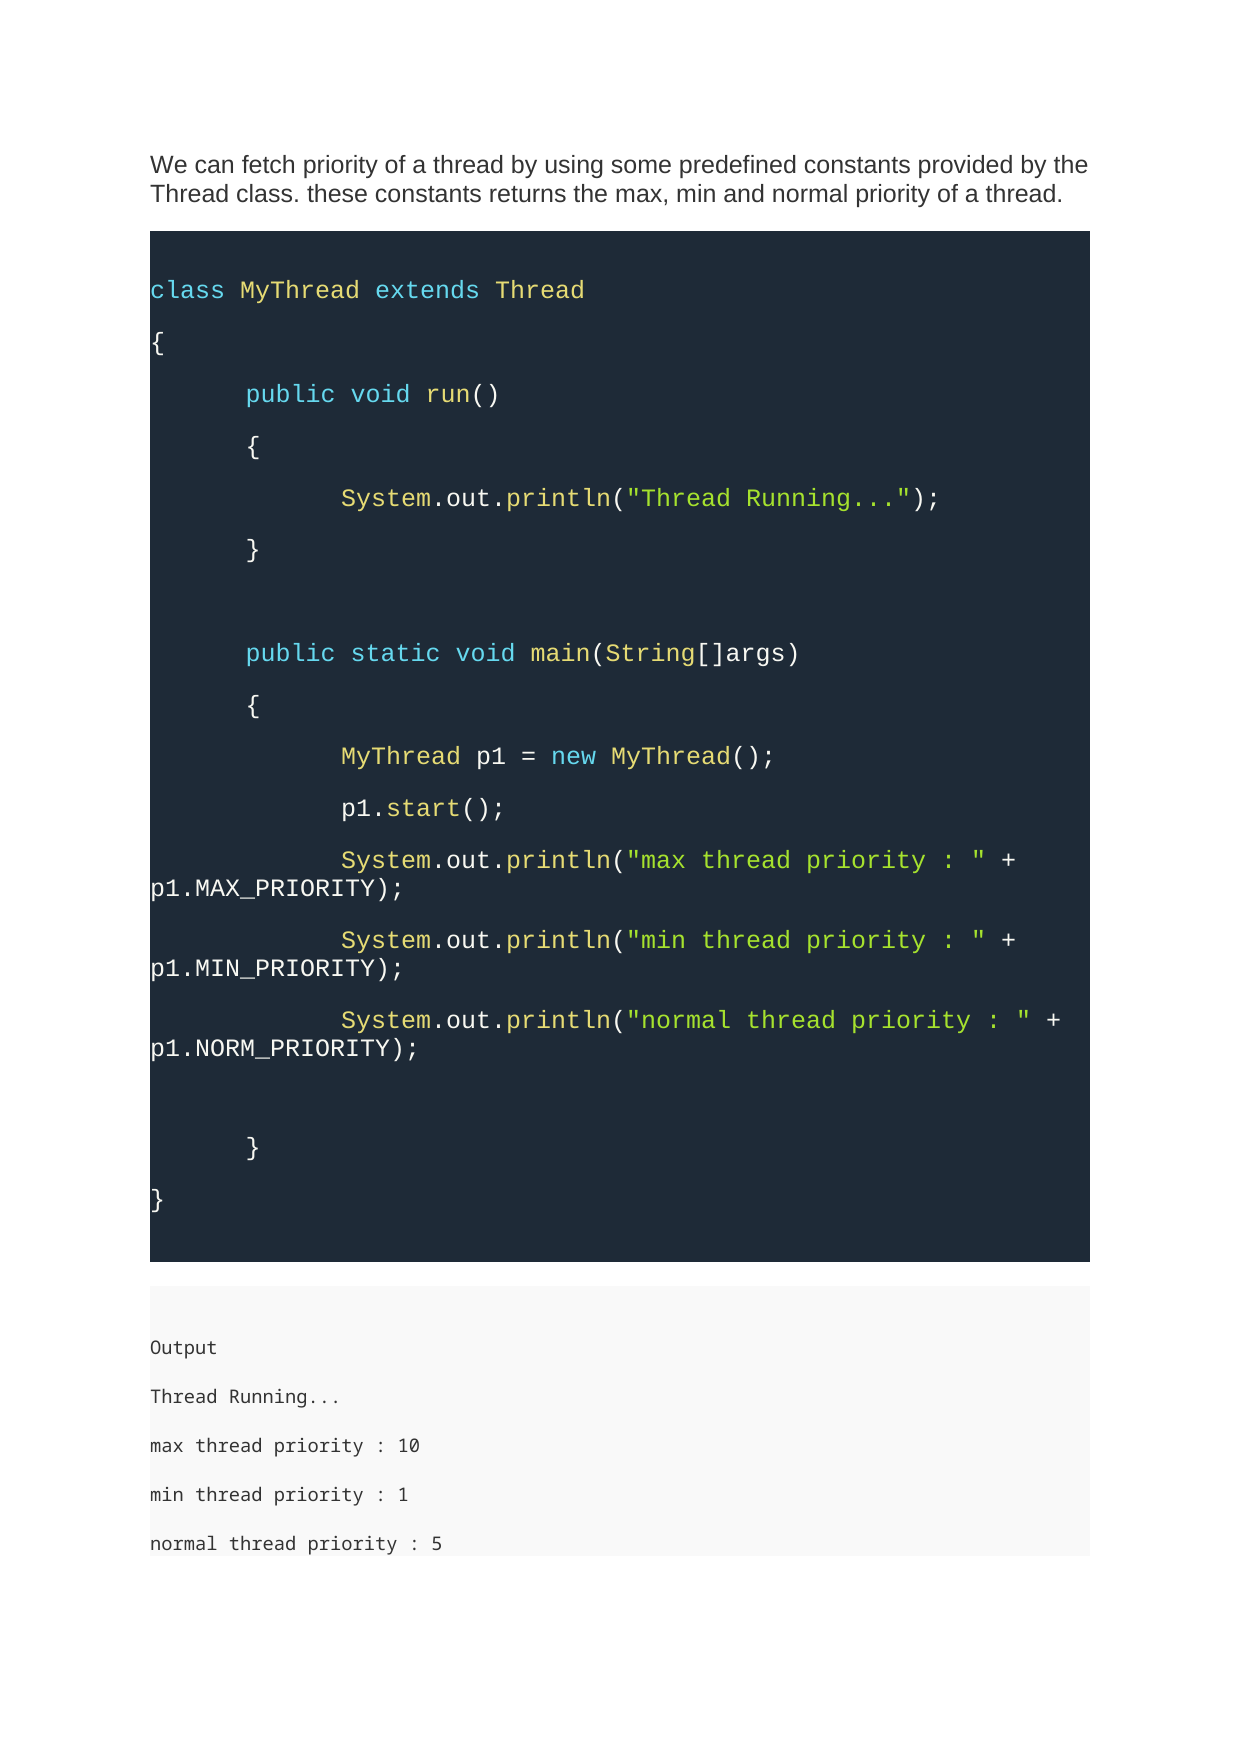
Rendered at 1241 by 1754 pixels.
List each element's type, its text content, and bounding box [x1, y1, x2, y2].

text { [150, 692, 1090, 721]
text System.out.println("max thread priority : " + p1.MAX_PRIORITY); [150, 847, 1090, 904]
text p1.start(); [150, 796, 1090, 824]
text public static void main(String[]args) [150, 640, 1090, 669]
text { [150, 330, 1090, 358]
text } [150, 1135, 1090, 1163]
text MyThread p1 = new MyThread(); [150, 744, 1090, 772]
text } [150, 537, 1090, 565]
text min thread priority : 1 [150, 1481, 1090, 1507]
text public void run() [150, 382, 1090, 410]
text System.out.println("normal thread priority : " + p1.NORM_PRIORITY); [150, 1008, 1090, 1064]
text } [150, 1187, 1090, 1215]
text Output [150, 1334, 1090, 1360]
text class MyThread extends Thread [150, 278, 1090, 306]
text We can fetch priority of a thread by using some predefined constants provided by the Thread class. these constants returns the max, min and normal priority of a thread. [150, 150, 1090, 207]
text System.out.println("Thread Running..."); [150, 485, 1090, 513]
text max thread priority : 10 [150, 1432, 1090, 1458]
text normal thread priority : 5 [150, 1530, 1090, 1556]
text System.out.println("min thread priority : " + p1.MIN_PRIORITY); [150, 928, 1090, 984]
text Thread Running... [150, 1383, 1090, 1409]
text { [150, 433, 1090, 462]
